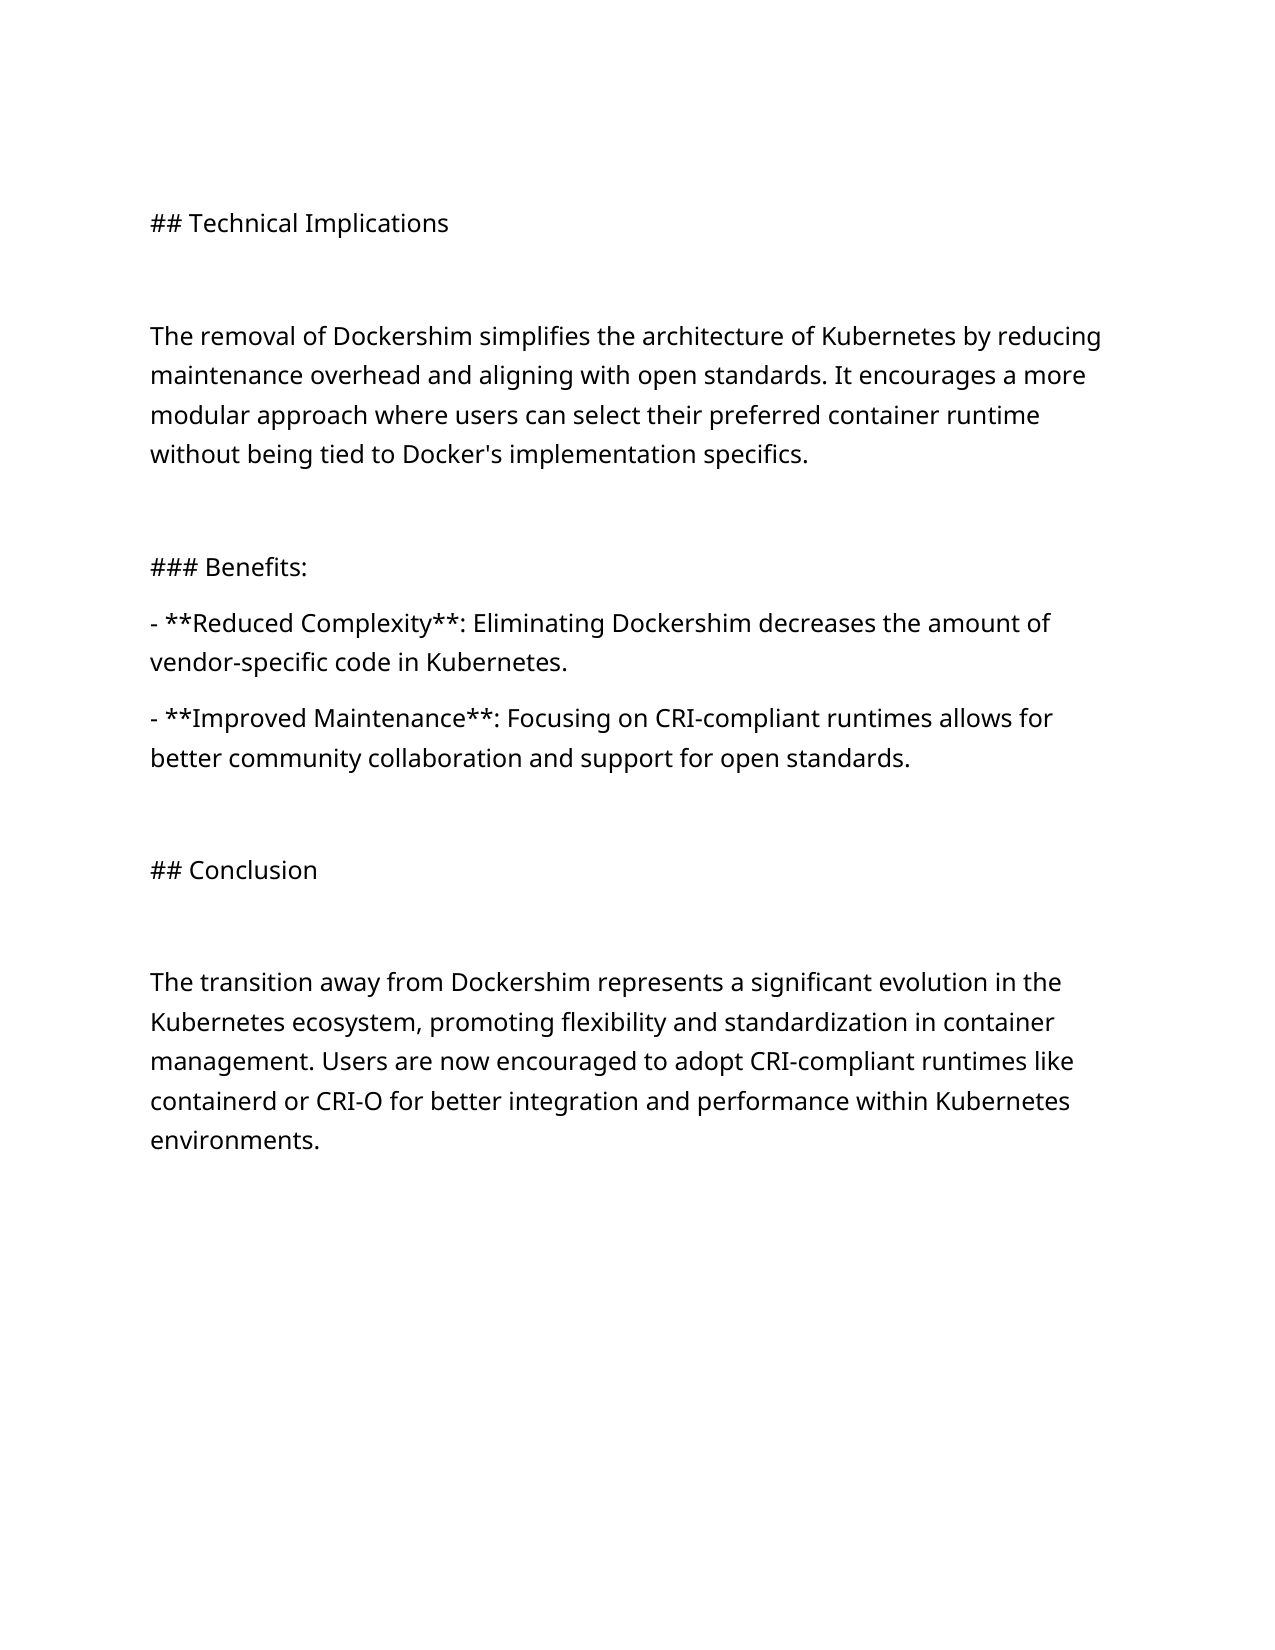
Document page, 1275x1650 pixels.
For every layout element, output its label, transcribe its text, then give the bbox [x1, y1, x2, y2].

text ### Benefits: [150, 549, 1125, 583]
text The transition away from Dockershim represents a significant evolution in the Kubernetes ecosystem, promoting flexibility and standardization in container management. Users are now encouraged to adopt CRI-compliant runtimes like containerd or CRI-O for better integration and performance within Kubernetes environments. [150, 965, 1125, 1157]
text ## Conclusion [150, 853, 1125, 887]
text - **Improved Maintenance**: Focusing on CRI-compliant runtimes allows for better community collaboration and support for open standards. [150, 701, 1125, 774]
text - **Reduced Complexity**: Eliminating Dockershim decreases the amount of vendor-specific code in Kubernetes. [150, 605, 1125, 679]
text ## Technical Implications [150, 206, 1125, 240]
